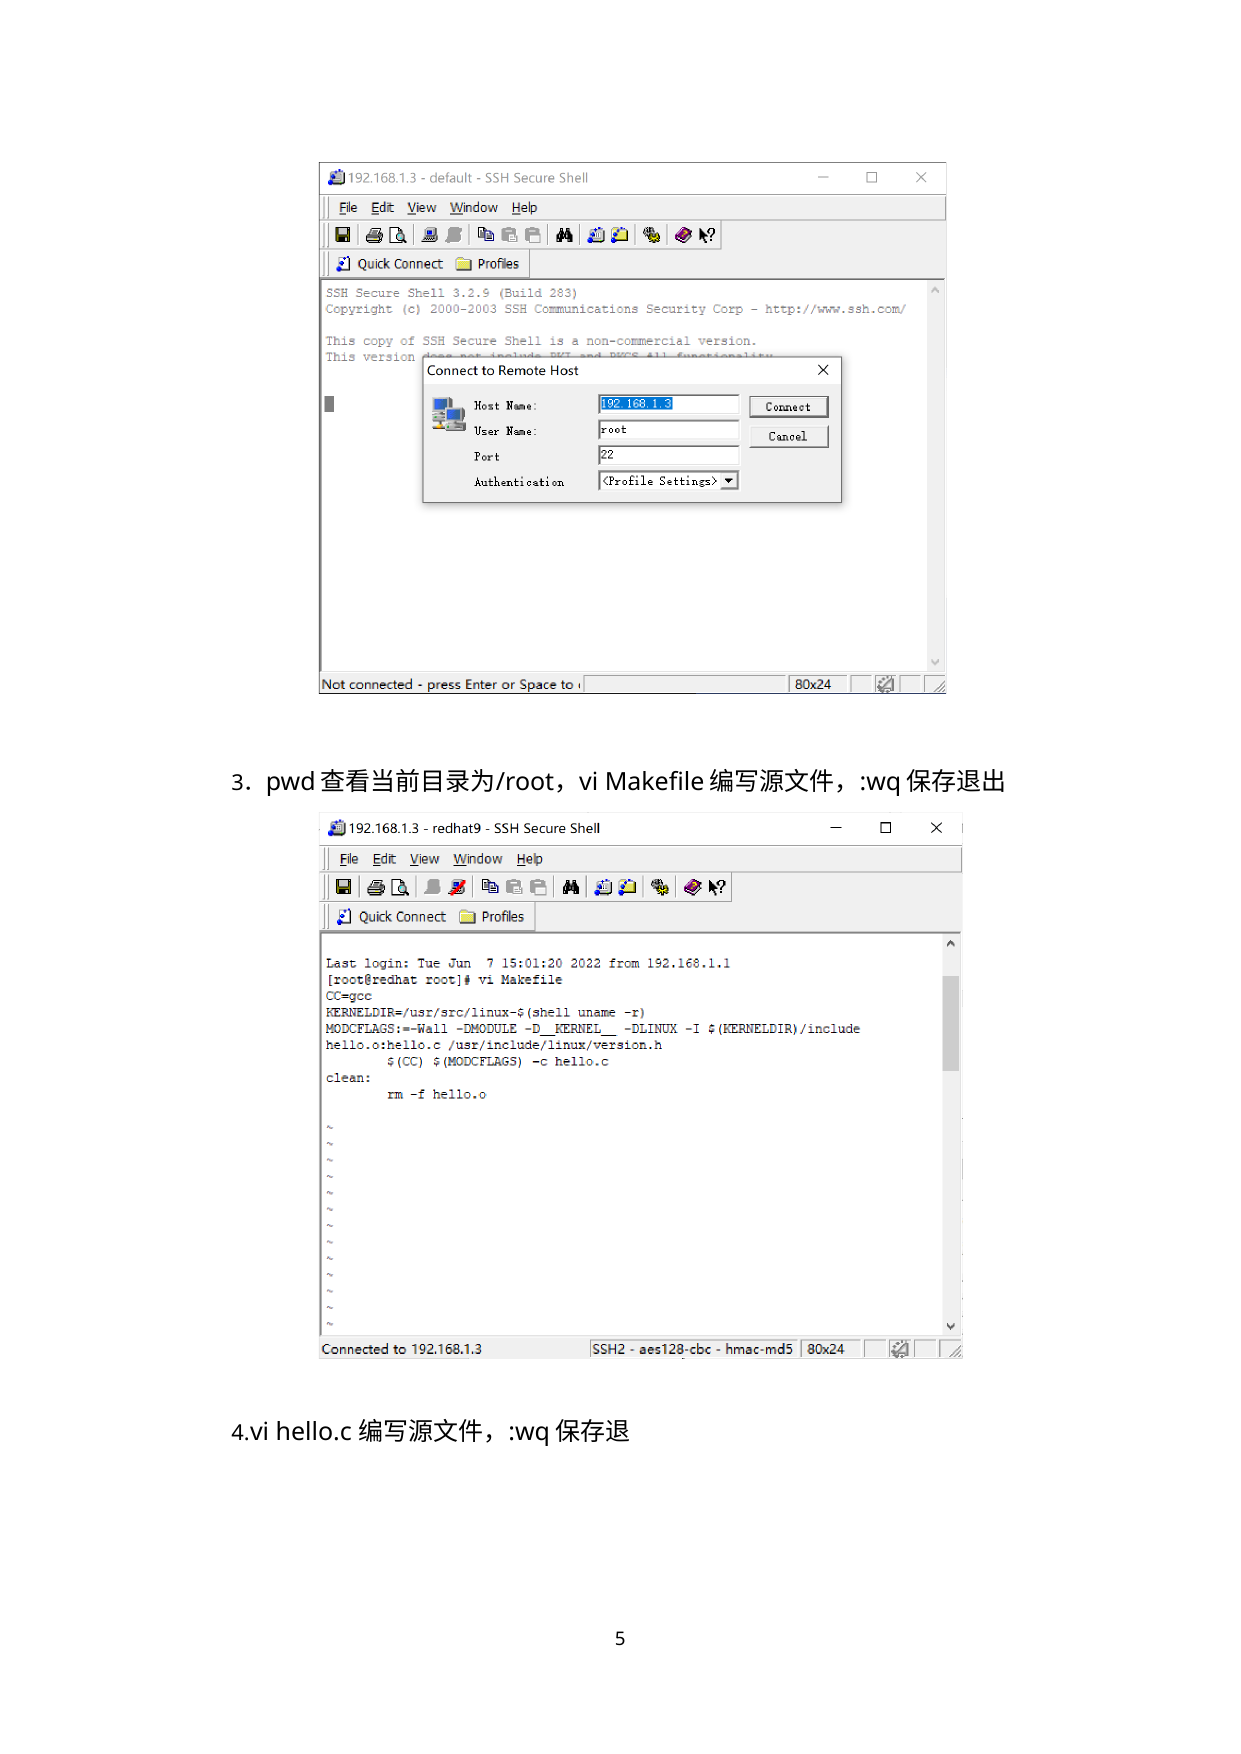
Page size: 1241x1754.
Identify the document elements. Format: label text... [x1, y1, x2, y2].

picture [318, 162, 947, 694]
picture [318, 812, 963, 1359]
text 4.vi hello.c 编写源文件，:wq保存退 [187, 1397, 1053, 1462]
text 3．pwd查看当前目录为/root，vi Makefile编写源文件，:wq保存退出 [187, 747, 1053, 812]
